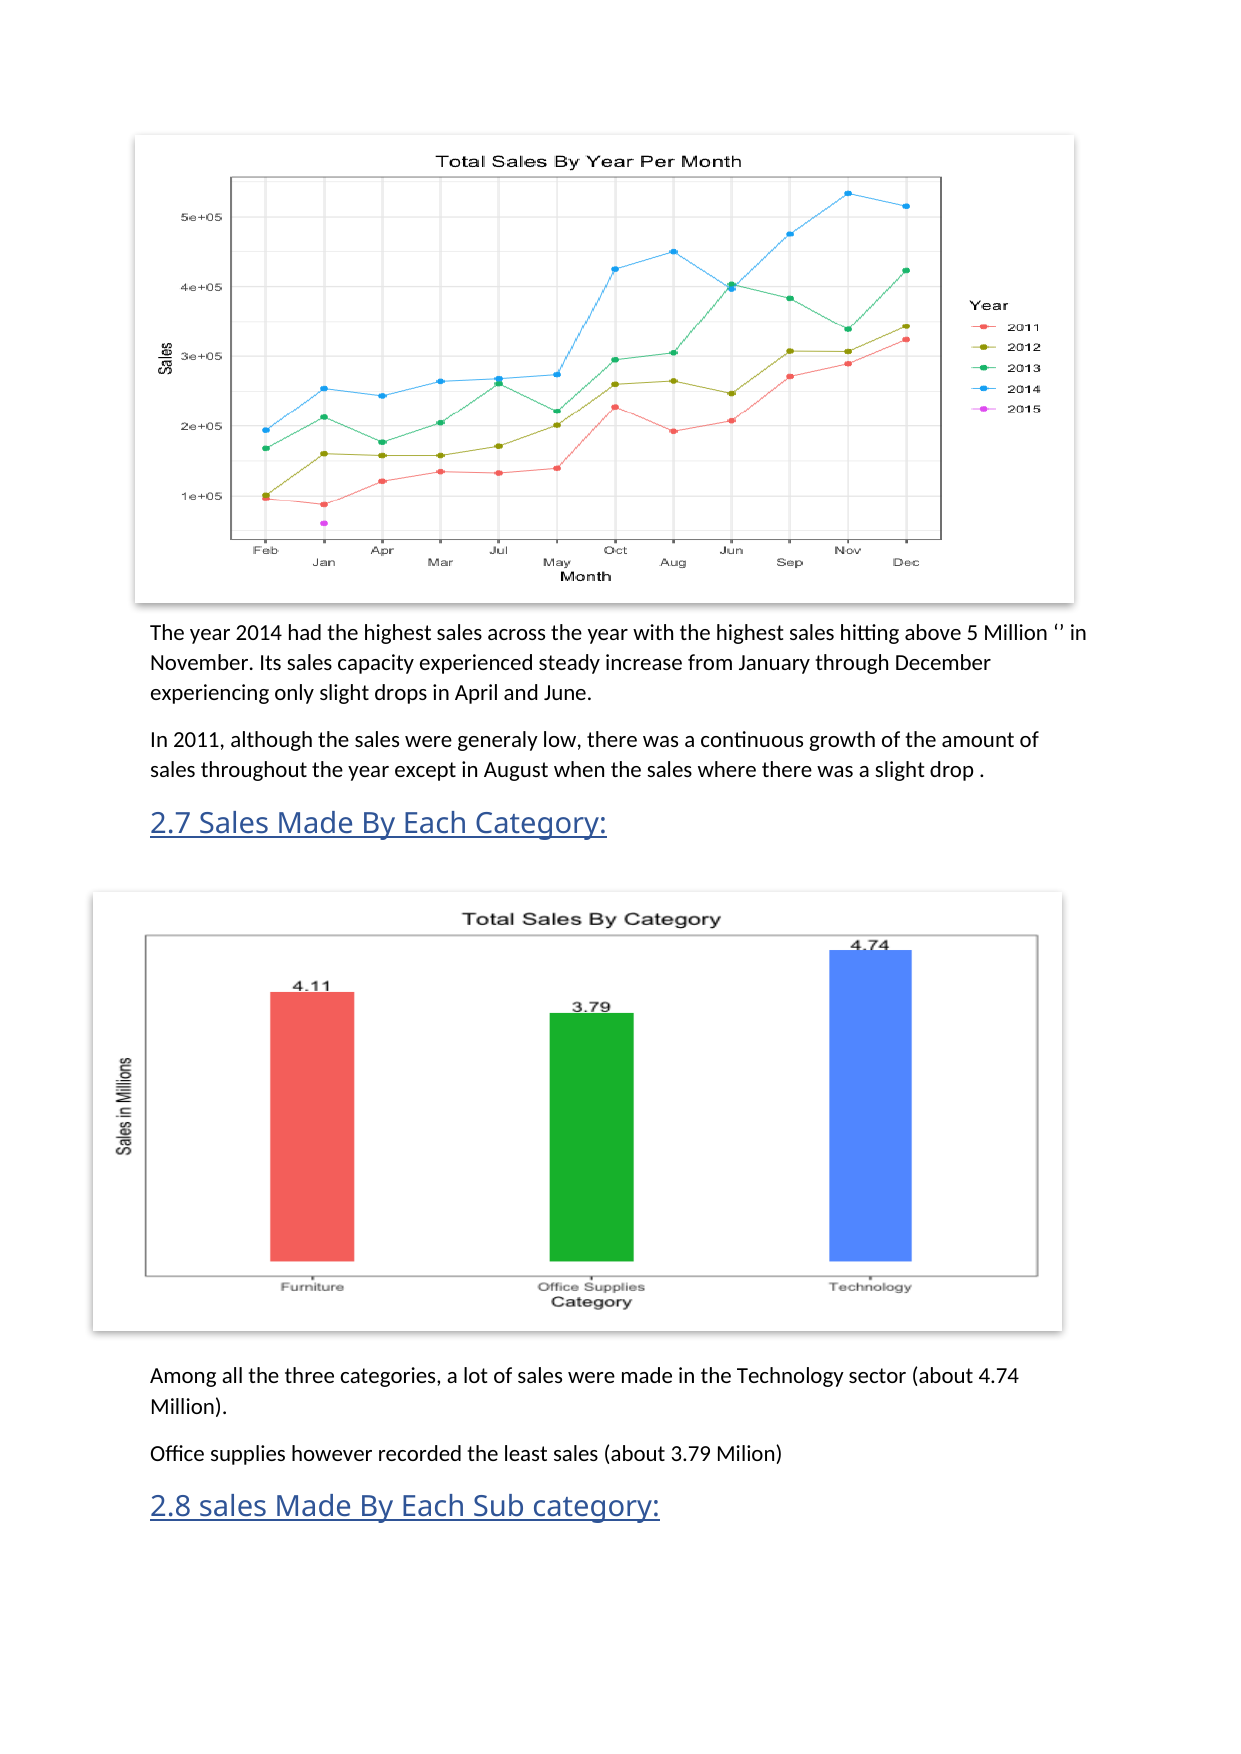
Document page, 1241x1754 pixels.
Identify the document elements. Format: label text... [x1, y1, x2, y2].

text 2.7 Sales Made By Each Category: [150, 802, 1090, 842]
picture [150, 150, 1059, 589]
picture [108, 907, 1048, 1316]
text In 2011, although the sales were generaly low, there was a continuous growth of the amount of sales throughout the year except in August when the sales where there was a slight drop . [150, 725, 1090, 783]
text Office supplies however recorded the least sales (about 3.79 Milion) [150, 1439, 1090, 1467]
text 2.8 sales Made By Each Sub category: [150, 1486, 1090, 1525]
